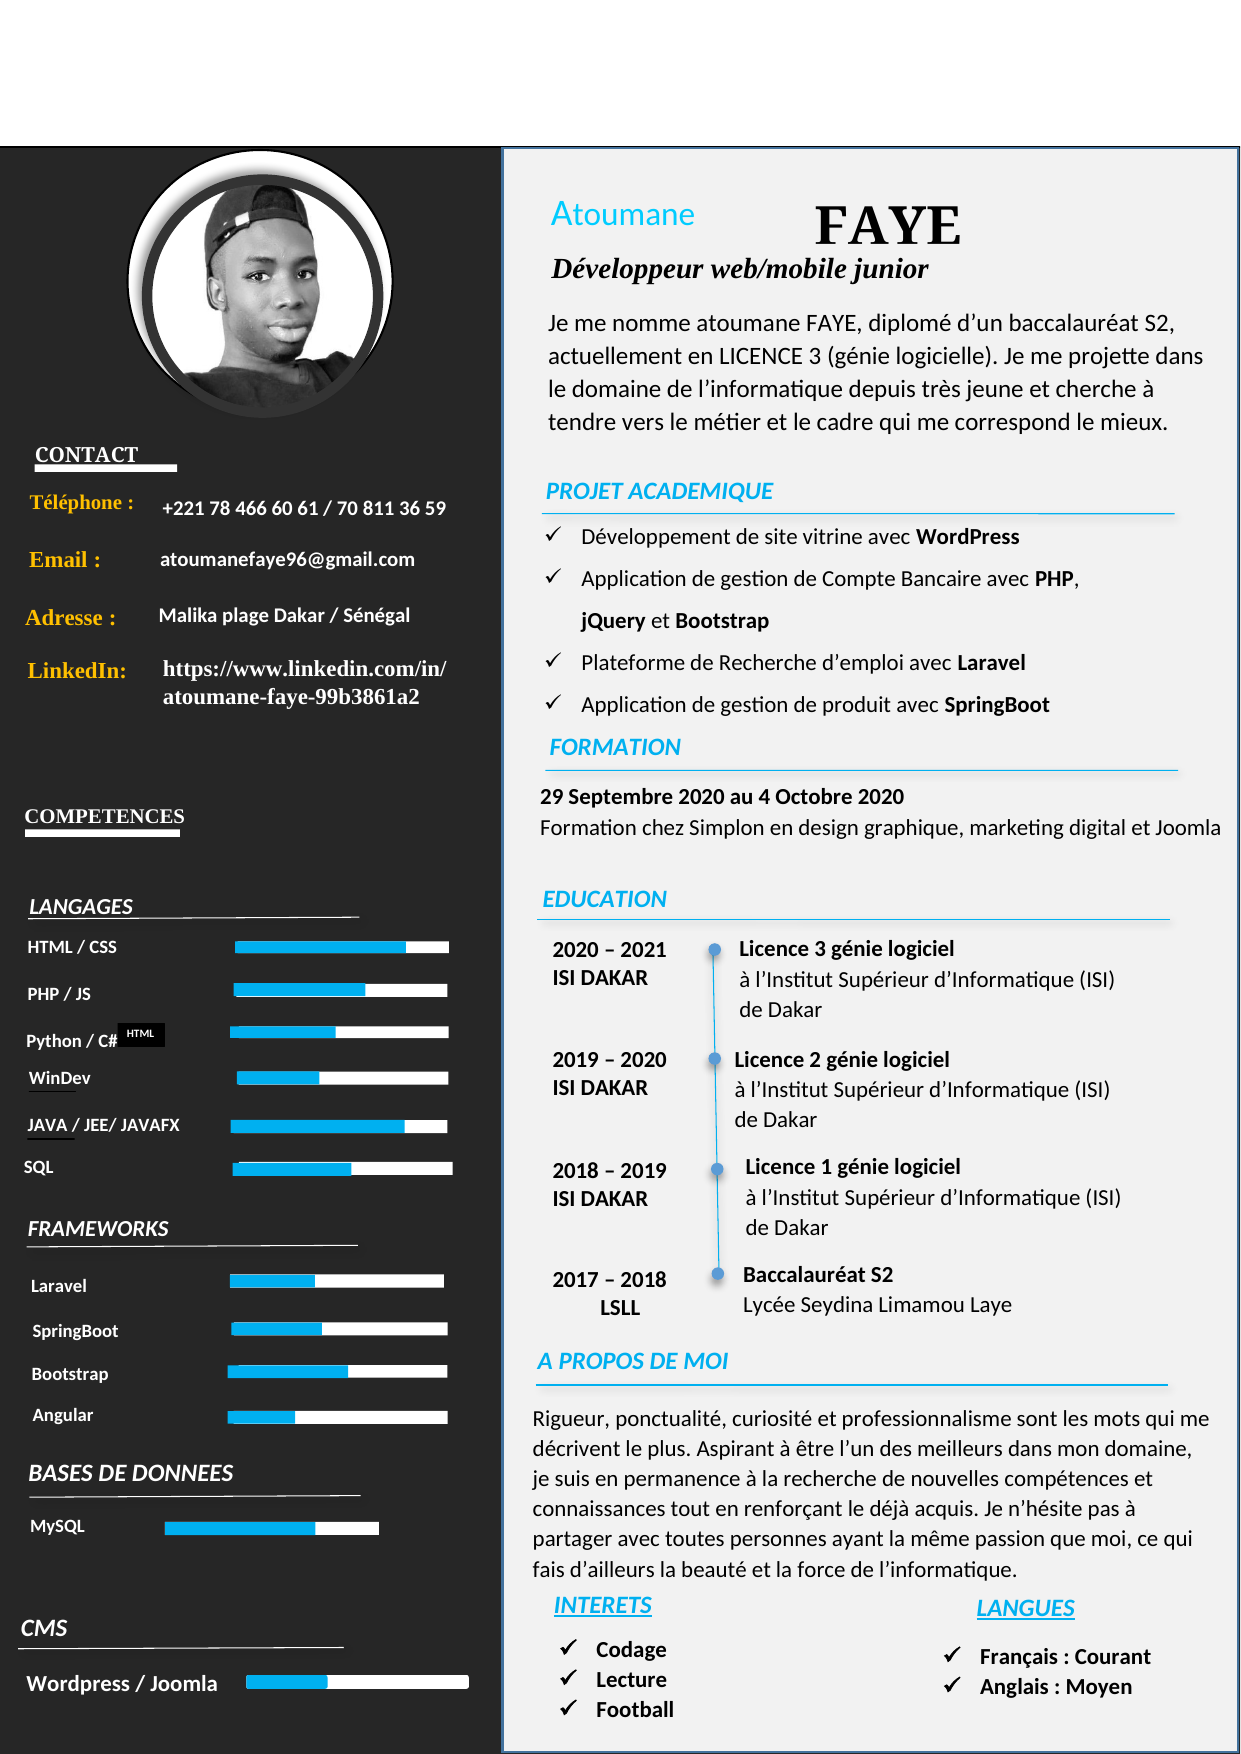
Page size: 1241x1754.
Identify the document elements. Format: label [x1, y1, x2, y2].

picture [153, 185, 372, 407]
